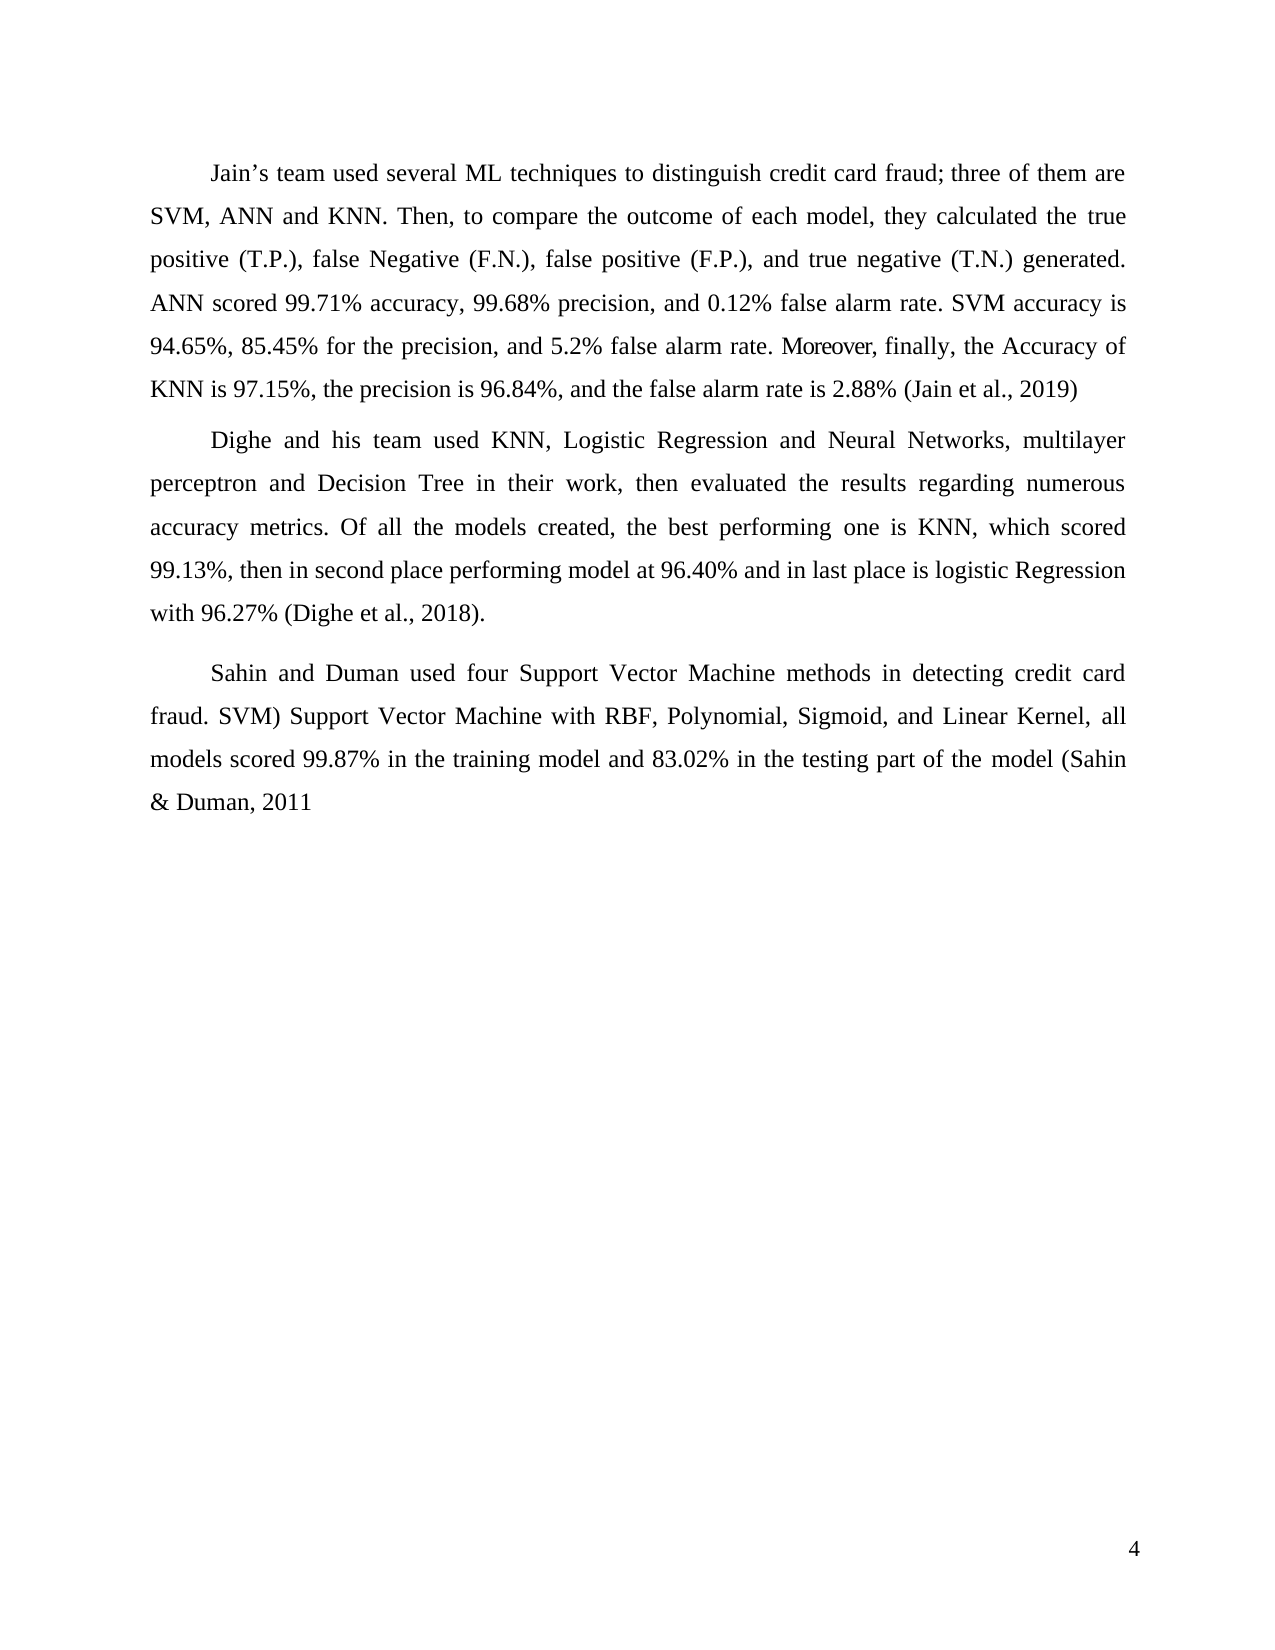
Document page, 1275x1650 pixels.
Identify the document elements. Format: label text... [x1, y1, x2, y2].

text Jain’s team used several ML techniques to distinguish credit card fraud; three of them are SVM, ANN and KNN. Then, to compare the outcome of each model, they calculated the true positive (T.P.), false Negative (F.N.), false positive (F.P.), and true negative (T.N.) generated. ANN scored 99.71% accuracy, 99.68% precision, and 0.12% false alarm rate. SVM accuracy is 94.65%, 85.45% for the precision, and 5.2% false alarm rate. Moreover, finally, the Accuracy of KNN is 97.15%, the precision is 96.84%, and the false alarm rate is 2.88% (Jain et al., 2019) [150, 158, 1126, 403]
text Sahin and Duman used four Support Vector Machine methods in detecting credit card fraud. SVM) Support Vector Machine with RBF, Polynomial, Sigmoid, and Linear Kernel, all models scored 99.87% in the training model and 83.02% in the testing part of the model (Sahin & Duman, 2011 [150, 658, 1126, 816]
text Dighe and his team used KNN, Logistic Regression and Neural Networks, multilayer perceptron and Decision Tree in their work, then evaluated the results regarding numerous accuracy metrics. Of all the models created, the best performing one is KNN, which scored 99.13%, then in second place performing model at 96.40% and in last place is logistic Regression with 96.27% (Dighe et al., 2018). [150, 425, 1126, 627]
